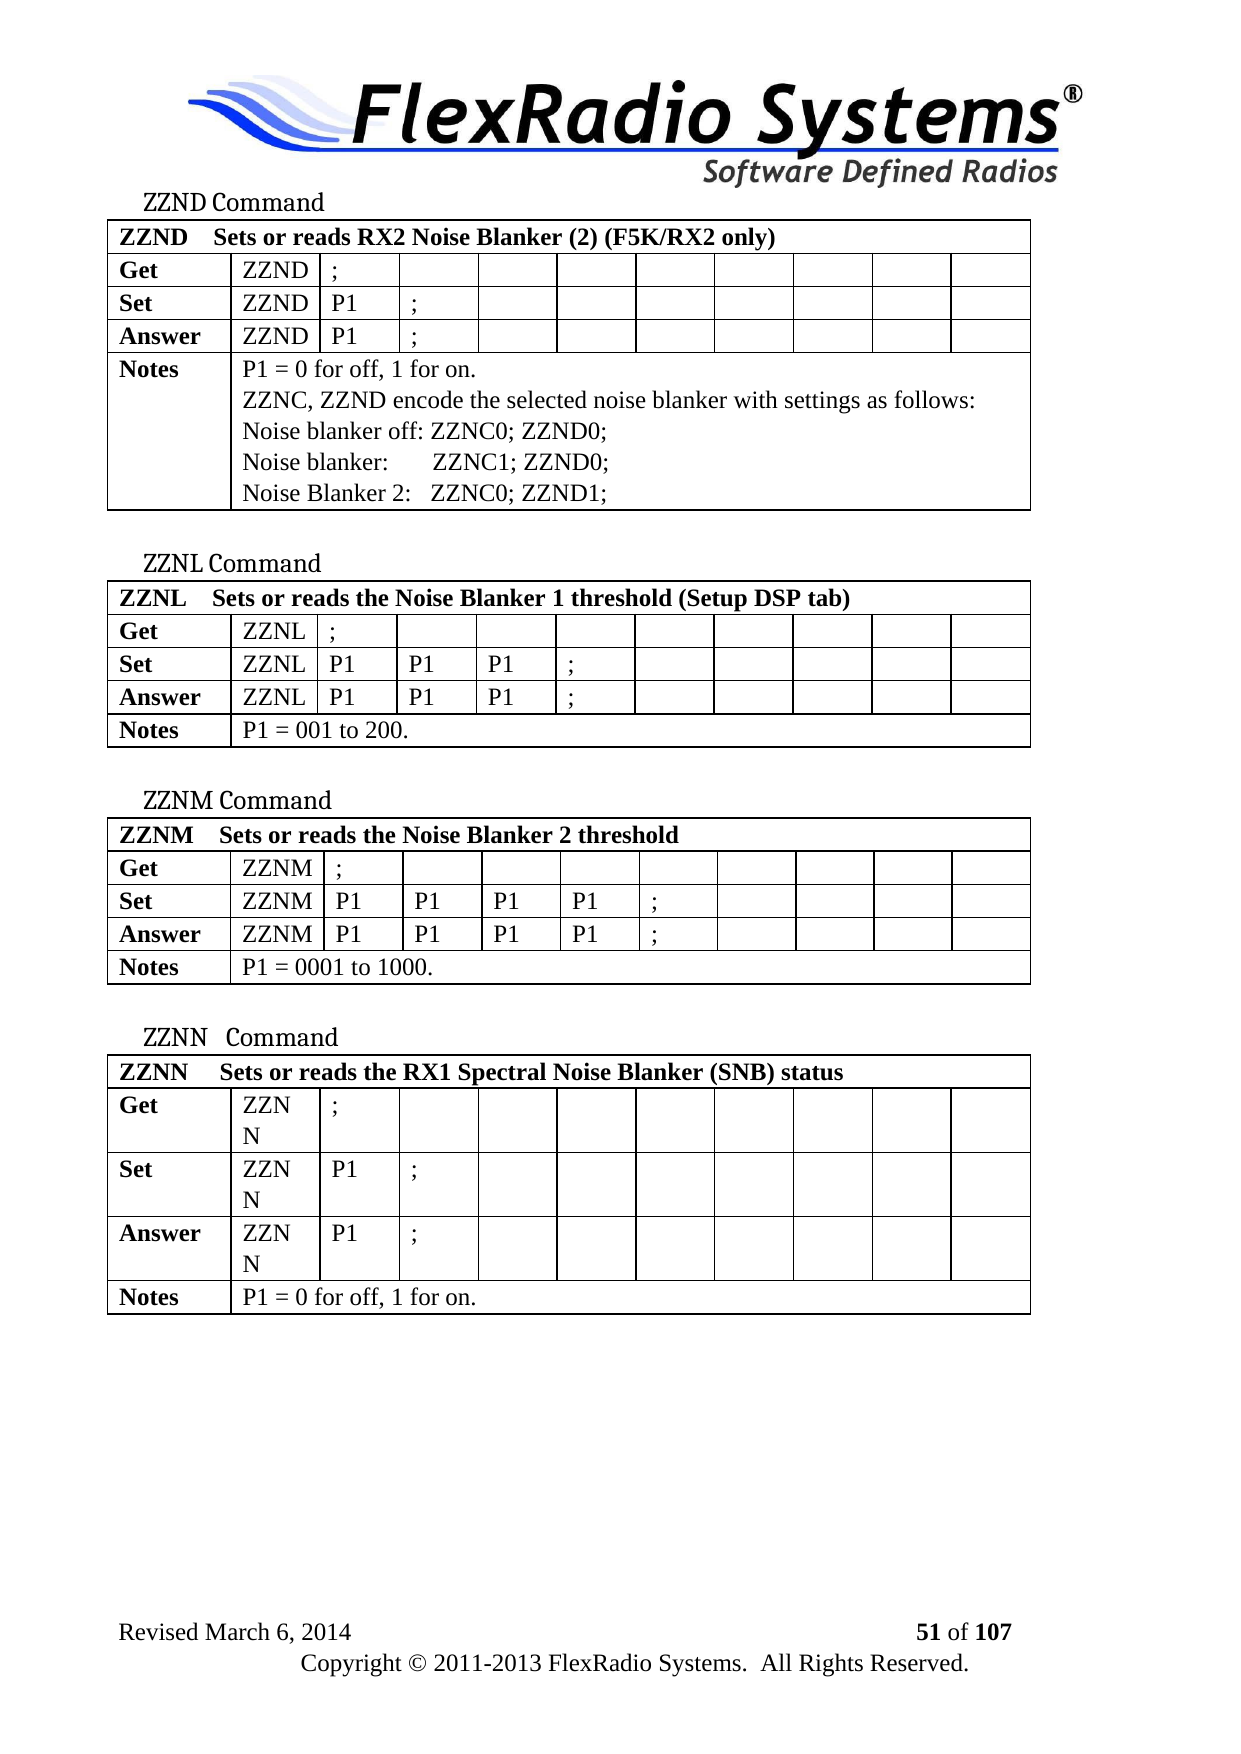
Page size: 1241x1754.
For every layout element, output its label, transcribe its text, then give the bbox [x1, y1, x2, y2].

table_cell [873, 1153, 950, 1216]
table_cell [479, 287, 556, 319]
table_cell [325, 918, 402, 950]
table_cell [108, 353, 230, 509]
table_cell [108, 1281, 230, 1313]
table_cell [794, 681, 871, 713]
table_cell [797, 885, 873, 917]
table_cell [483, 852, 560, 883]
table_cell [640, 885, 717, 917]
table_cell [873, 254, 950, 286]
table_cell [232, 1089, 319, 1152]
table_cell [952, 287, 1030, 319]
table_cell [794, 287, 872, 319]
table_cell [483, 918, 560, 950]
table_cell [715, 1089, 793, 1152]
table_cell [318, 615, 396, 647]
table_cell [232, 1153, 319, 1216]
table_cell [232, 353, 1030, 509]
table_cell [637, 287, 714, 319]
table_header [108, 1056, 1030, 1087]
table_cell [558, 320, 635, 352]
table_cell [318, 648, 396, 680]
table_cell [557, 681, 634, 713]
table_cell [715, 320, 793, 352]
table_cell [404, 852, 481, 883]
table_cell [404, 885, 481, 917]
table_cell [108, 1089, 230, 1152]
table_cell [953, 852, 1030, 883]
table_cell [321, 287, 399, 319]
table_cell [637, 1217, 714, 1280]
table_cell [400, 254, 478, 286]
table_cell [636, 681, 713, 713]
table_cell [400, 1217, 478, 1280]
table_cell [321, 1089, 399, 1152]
subtitle ZZND Command [143, 150, 1122, 218]
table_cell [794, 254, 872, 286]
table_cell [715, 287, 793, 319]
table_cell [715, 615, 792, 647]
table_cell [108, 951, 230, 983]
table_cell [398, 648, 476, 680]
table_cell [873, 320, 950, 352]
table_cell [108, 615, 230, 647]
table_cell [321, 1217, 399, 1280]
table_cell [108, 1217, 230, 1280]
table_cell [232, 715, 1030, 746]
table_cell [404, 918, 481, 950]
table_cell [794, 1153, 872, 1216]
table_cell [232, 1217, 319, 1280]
subtitle ZZNM Command [143, 785, 1122, 816]
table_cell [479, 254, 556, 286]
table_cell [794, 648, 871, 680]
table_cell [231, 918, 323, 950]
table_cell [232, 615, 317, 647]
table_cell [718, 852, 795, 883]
picture [187, 75, 1088, 150]
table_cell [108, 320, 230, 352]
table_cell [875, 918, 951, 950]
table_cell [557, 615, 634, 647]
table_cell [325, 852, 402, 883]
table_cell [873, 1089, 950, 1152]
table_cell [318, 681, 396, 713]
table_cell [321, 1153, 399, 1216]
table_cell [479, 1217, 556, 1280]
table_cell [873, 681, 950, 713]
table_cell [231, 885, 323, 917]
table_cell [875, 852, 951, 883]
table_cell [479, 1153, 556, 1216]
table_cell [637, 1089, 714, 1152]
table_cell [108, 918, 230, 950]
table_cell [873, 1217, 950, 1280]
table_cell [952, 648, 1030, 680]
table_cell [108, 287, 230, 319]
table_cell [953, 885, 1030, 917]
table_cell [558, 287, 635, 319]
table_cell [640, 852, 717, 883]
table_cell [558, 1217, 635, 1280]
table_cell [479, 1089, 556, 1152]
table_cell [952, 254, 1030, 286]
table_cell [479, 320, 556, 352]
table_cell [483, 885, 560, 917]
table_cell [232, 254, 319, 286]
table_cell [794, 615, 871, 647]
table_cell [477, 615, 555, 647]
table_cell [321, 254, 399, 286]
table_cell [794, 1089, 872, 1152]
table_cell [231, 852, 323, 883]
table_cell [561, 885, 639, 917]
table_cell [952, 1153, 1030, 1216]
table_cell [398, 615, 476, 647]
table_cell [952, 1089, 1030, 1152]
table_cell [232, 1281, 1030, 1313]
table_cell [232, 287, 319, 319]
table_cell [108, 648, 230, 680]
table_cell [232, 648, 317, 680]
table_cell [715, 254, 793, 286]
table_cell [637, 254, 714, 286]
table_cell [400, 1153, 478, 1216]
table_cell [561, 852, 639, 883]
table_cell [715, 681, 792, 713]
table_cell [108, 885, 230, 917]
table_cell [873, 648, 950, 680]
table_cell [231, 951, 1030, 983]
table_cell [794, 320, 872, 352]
subtitle ZZNN Command [143, 1022, 1122, 1053]
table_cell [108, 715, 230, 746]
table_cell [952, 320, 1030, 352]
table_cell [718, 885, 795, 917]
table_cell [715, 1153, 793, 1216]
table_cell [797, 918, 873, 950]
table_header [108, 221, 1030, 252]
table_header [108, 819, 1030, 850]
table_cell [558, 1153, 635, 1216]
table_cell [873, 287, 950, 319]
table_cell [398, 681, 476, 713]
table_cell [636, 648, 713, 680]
subtitle ZZNL Command [143, 548, 1122, 579]
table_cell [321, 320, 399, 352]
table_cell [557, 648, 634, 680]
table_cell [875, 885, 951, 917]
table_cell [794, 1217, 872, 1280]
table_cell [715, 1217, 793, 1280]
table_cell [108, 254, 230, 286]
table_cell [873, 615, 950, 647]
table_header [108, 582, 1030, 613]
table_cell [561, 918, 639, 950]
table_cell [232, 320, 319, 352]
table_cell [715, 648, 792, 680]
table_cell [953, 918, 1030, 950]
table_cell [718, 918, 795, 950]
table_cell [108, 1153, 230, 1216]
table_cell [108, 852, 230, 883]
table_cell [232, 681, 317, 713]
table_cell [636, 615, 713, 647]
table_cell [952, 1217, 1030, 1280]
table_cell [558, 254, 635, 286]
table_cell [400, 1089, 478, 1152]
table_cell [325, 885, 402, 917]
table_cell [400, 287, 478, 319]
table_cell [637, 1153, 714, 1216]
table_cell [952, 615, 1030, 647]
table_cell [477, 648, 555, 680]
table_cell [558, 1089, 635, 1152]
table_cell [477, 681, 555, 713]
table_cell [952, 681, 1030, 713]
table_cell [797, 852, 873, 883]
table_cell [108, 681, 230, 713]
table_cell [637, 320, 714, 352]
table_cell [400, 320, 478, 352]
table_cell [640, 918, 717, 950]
